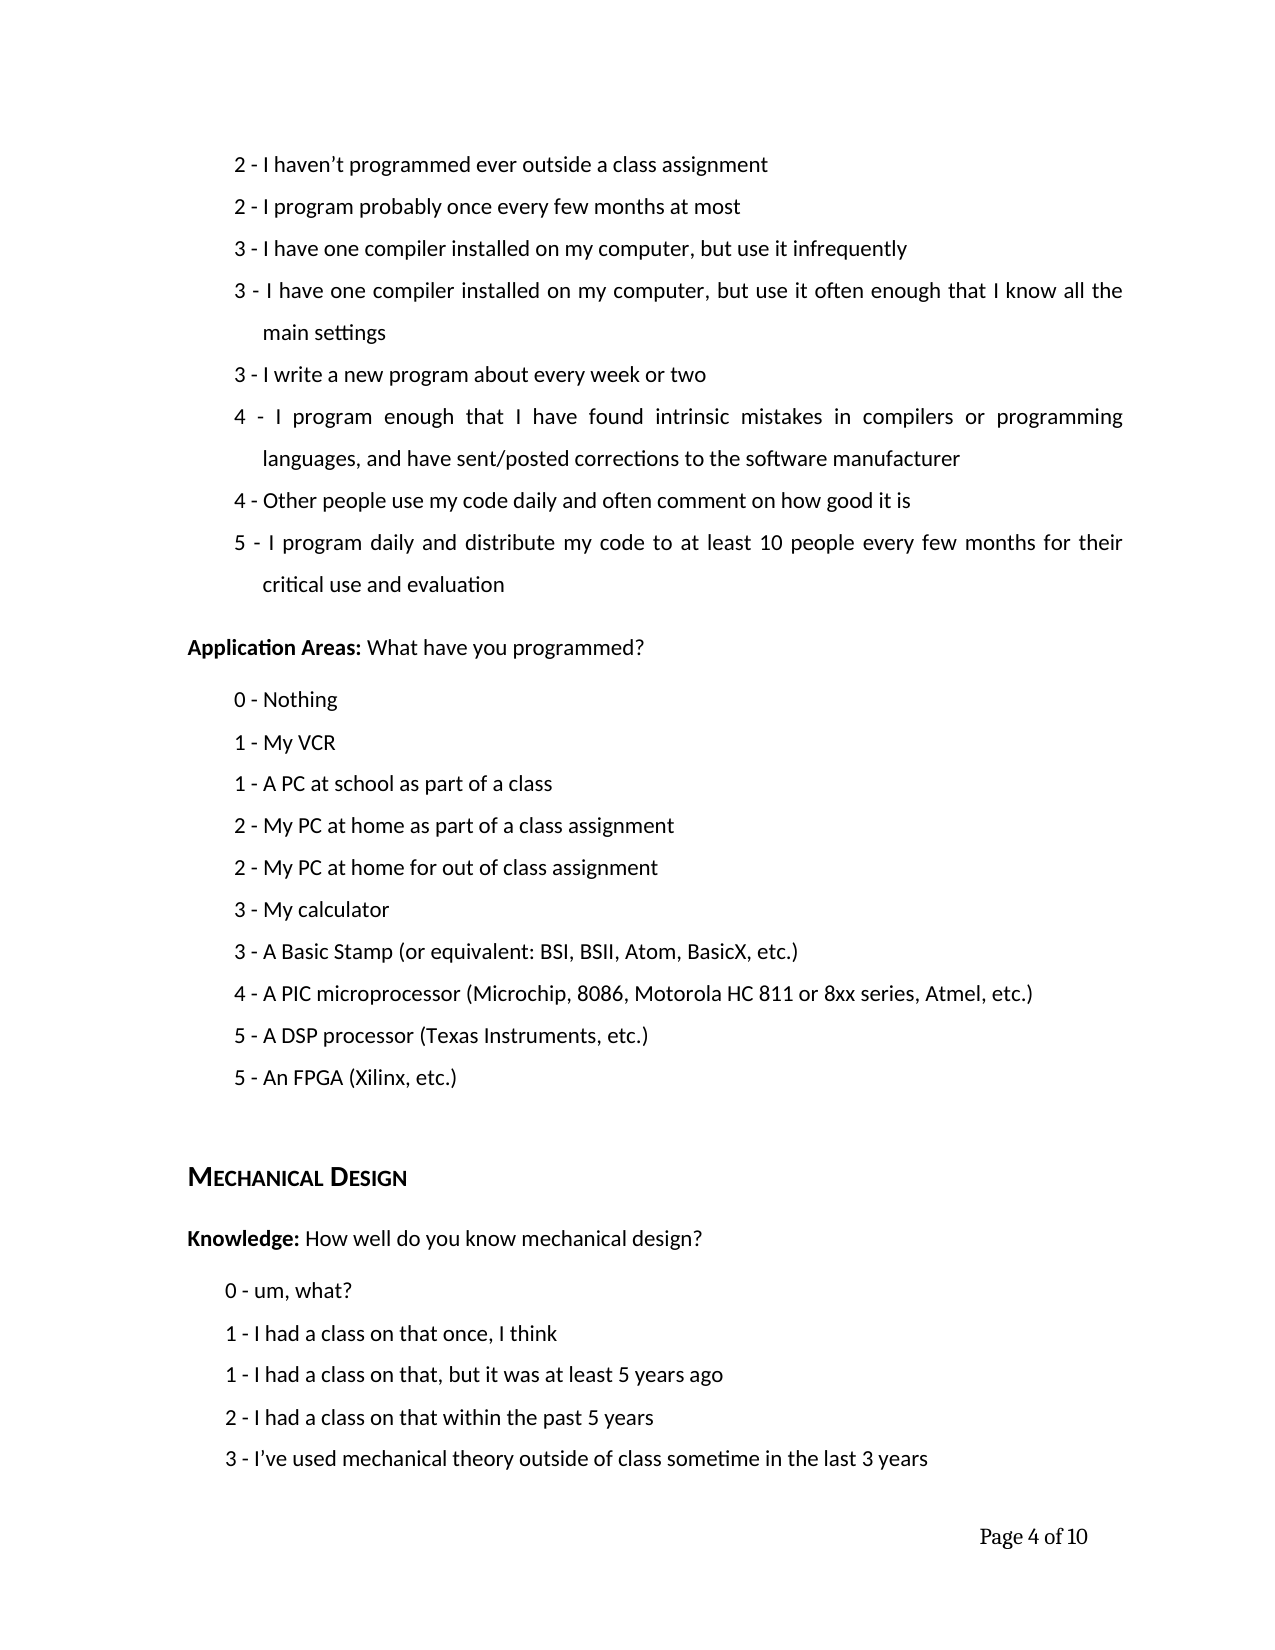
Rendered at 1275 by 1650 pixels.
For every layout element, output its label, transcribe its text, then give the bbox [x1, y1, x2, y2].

text Application Areas: What have you programmed? [187, 633, 1125, 661]
text 2 - I haven’t programmed ever outside a class assignment [234, 150, 1125, 178]
text 2 - I had a class on that within the past 5 years [225, 1403, 1125, 1431]
text 5 - A DSP processor (Texas Instruments, etc.) [234, 1021, 1125, 1049]
text 3 - I write a new program about every week or two [234, 360, 1125, 388]
text 3 - A Basic Stamp (or equivalent: BSI, BSII, Atom, BasicX, etc.) [234, 937, 1125, 966]
text Knowledge: How well do you know mechanical design? [187, 1224, 1125, 1252]
text 5 - An FPGA (Xilinx, etc.) [234, 1063, 1125, 1091]
text 1 - My VCR [234, 728, 1125, 756]
text 2 - My PC at home for out of class assignment [234, 853, 1125, 882]
text 1 - I had a class on that, but it was at least 5 years ago [225, 1361, 1125, 1389]
text 0 - um, what? [225, 1277, 1125, 1305]
subtitle Mechanical Design [187, 1158, 1125, 1194]
text 5 - I program daily and distribute my code to at least 10 people every few months for their critical use and evaluation [234, 528, 1125, 598]
text 1 - I had a class on that once, I think [225, 1319, 1125, 1347]
text 4 - A PIC microprocessor (Microchip, 8086, Motorola HC 811 or 8xx series, Atmel, etc.) [234, 979, 1125, 1007]
text 3 - I have one compiler installed on my computer, but use it often enough that I know all the main settings [234, 276, 1125, 346]
text 1 - A PC at school as part of a class [234, 769, 1125, 798]
text 3 - I have one compiler installed on my computer, but use it infrequently [234, 234, 1125, 262]
text 3 - My calculator [234, 896, 1125, 923]
text 3 - I’ve used mechanical theory outside of class sometime in the last 3 years [225, 1444, 1125, 1473]
text 2 - I program probably once every few months at most [234, 192, 1125, 220]
text 4 - I program enough that I have found intrinsic mistakes in compilers or programming languages, and have sent/posted corrections to the software manufacturer [234, 402, 1125, 472]
text 0 - Nothing [234, 686, 1125, 714]
text 4 - Other people use my code daily and often comment on how good it is [234, 486, 1125, 514]
text 2 - My PC at home as part of a class assignment [234, 812, 1125, 839]
